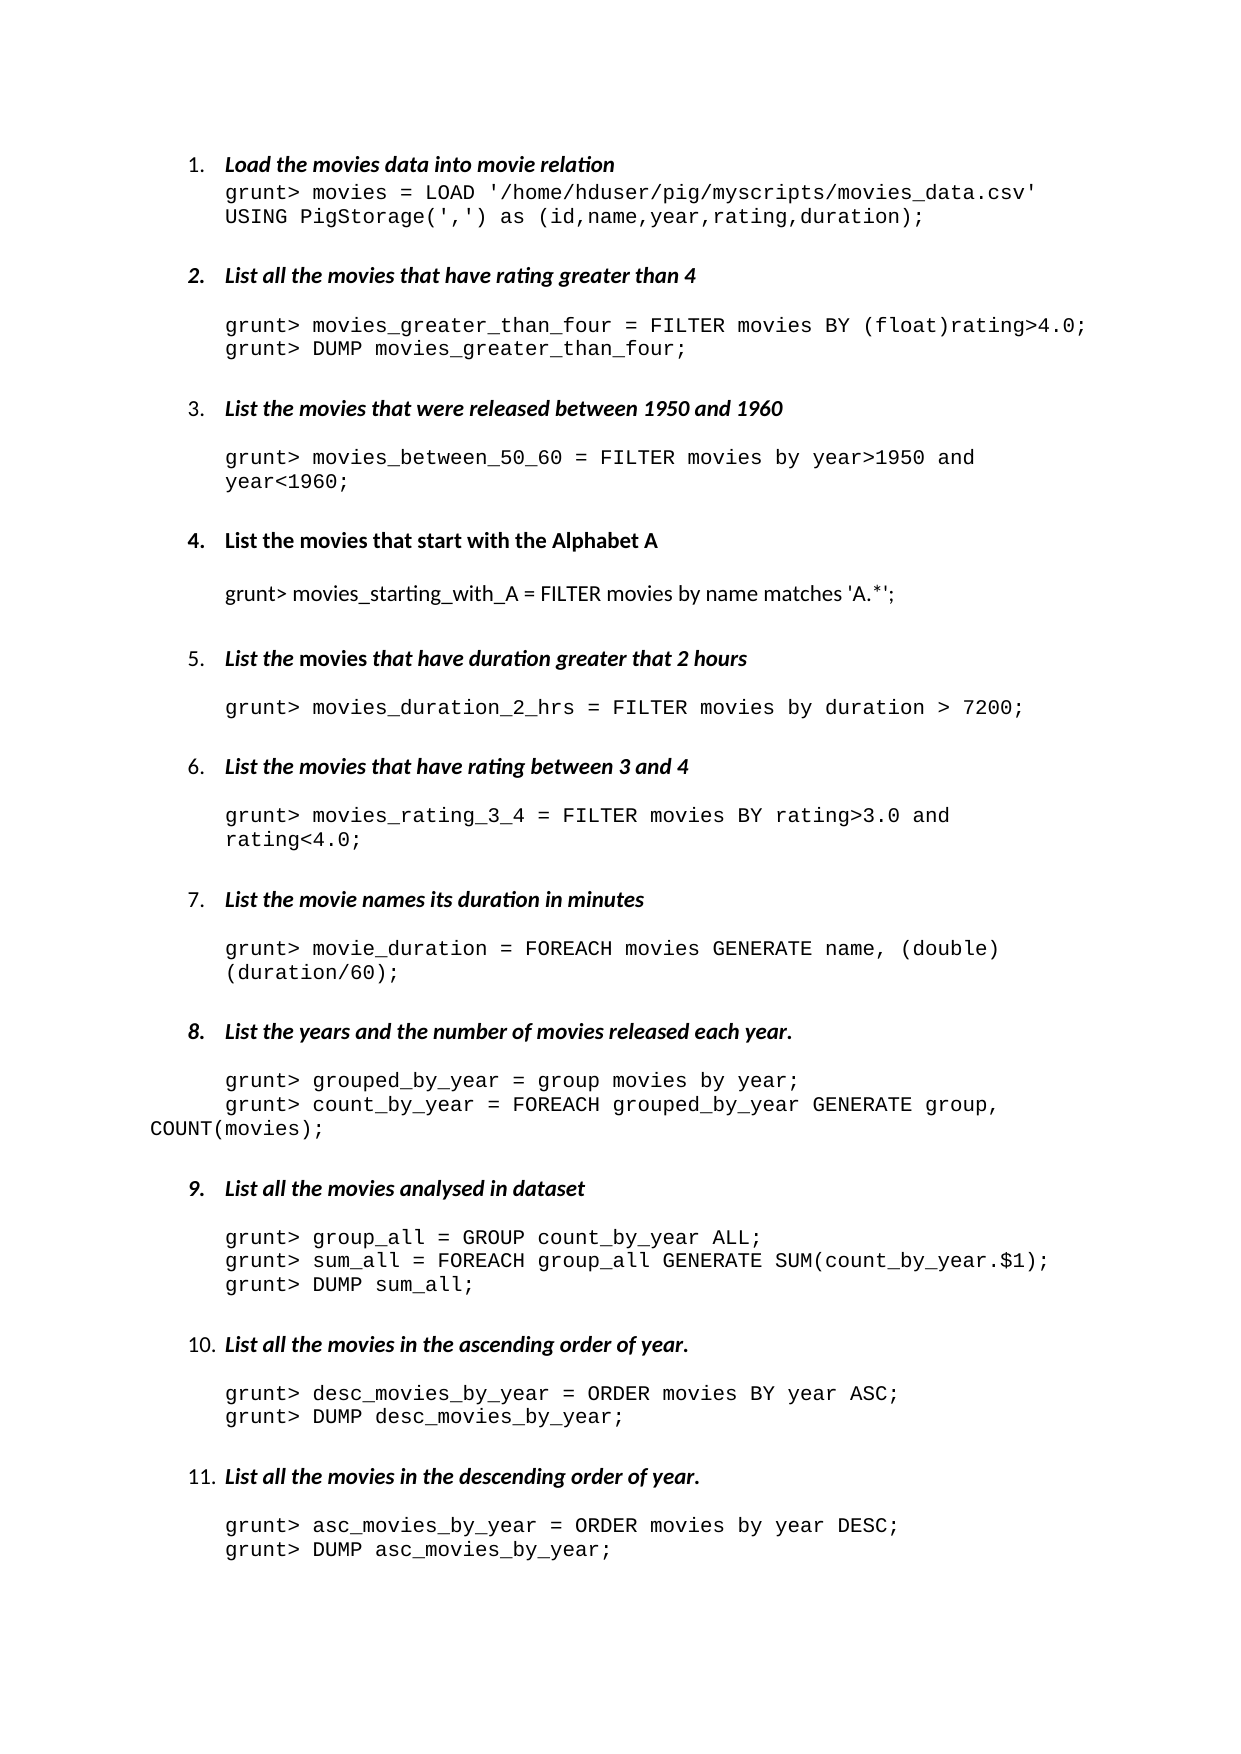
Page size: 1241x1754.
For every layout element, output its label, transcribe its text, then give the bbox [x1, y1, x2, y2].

list List the movie names its duration in minutes [187, 885, 1090, 913]
list List all the movies in the descending order of year. [187, 1462, 1090, 1490]
list List all the movies analysed in dataset [187, 1174, 1090, 1202]
list List the movies that were released between 1950 and 1960 [187, 394, 1090, 422]
text grunt> DUMP asc_movies_by_year; [225, 1539, 1090, 1563]
list List the movies that have rating between 3 and 4 [187, 752, 1090, 781]
list List the years and the number of movies released each year. [187, 1017, 1090, 1046]
list Load the movies data into movie relation [187, 150, 1090, 178]
text grunt> sum_all = FOREACH group_all GENERATE SUM(count_by_year.$1); [225, 1250, 1090, 1274]
text grunt> grouped_by_year = group movies by year; [225, 1071, 1090, 1094]
list List all the movies that have rating greater than 4 [187, 262, 1090, 290]
text grunt> DUMP sum_all; [225, 1274, 1090, 1298]
text grunt> count_by_year = FOREACH grouped_by_year GENERATE group, COUNT(movies); [150, 1094, 1090, 1141]
text grunt> movies_greater_than_four = FILTER movies BY (float)rating>4.0; [225, 315, 1090, 338]
text grunt> movies_rating_3_4 = FILTER movies BY rating>3.0 and rating<4.0; [225, 806, 1090, 853]
list List the movies that have duration greater that 2 hours [187, 644, 1090, 672]
text grunt> movies_duration_2_hrs = FILTER movies by duration > 7200; [225, 697, 1090, 720]
text grunt> asc_movies_by_year = ORDER movies by year DESC; [225, 1515, 1090, 1539]
list List all the movies in the ascending order of year. [187, 1330, 1090, 1358]
text grunt> DUMP desc_movies_by_year; [225, 1406, 1090, 1430]
list grunt> movies_starting_with_A = FILTER movies by name matches 'A.*'; [225, 579, 1090, 607]
text grunt> DUMP movies_greater_than_four; [225, 338, 1090, 362]
text grunt> desc_movies_by_year = ORDER movies BY year ASC; [225, 1383, 1090, 1406]
text grunt> movies_between_50_60 = FILTER movies by year>1950 and year<1960; [225, 447, 1090, 494]
text grunt> group_all = GROUP count_by_year ALL; [225, 1227, 1090, 1250]
list List the movies that start with the Alphabet A [187, 527, 1090, 555]
text grunt> movie_duration = FOREACH movies GENERATE name, (double)(duration/60); [225, 938, 1090, 985]
list grunt> movies = LOAD '/home/hduser/pig/myscripts/movies_data.csv' USING PigStorage(',') as (id,name,year,rating,duration); [225, 182, 1090, 229]
